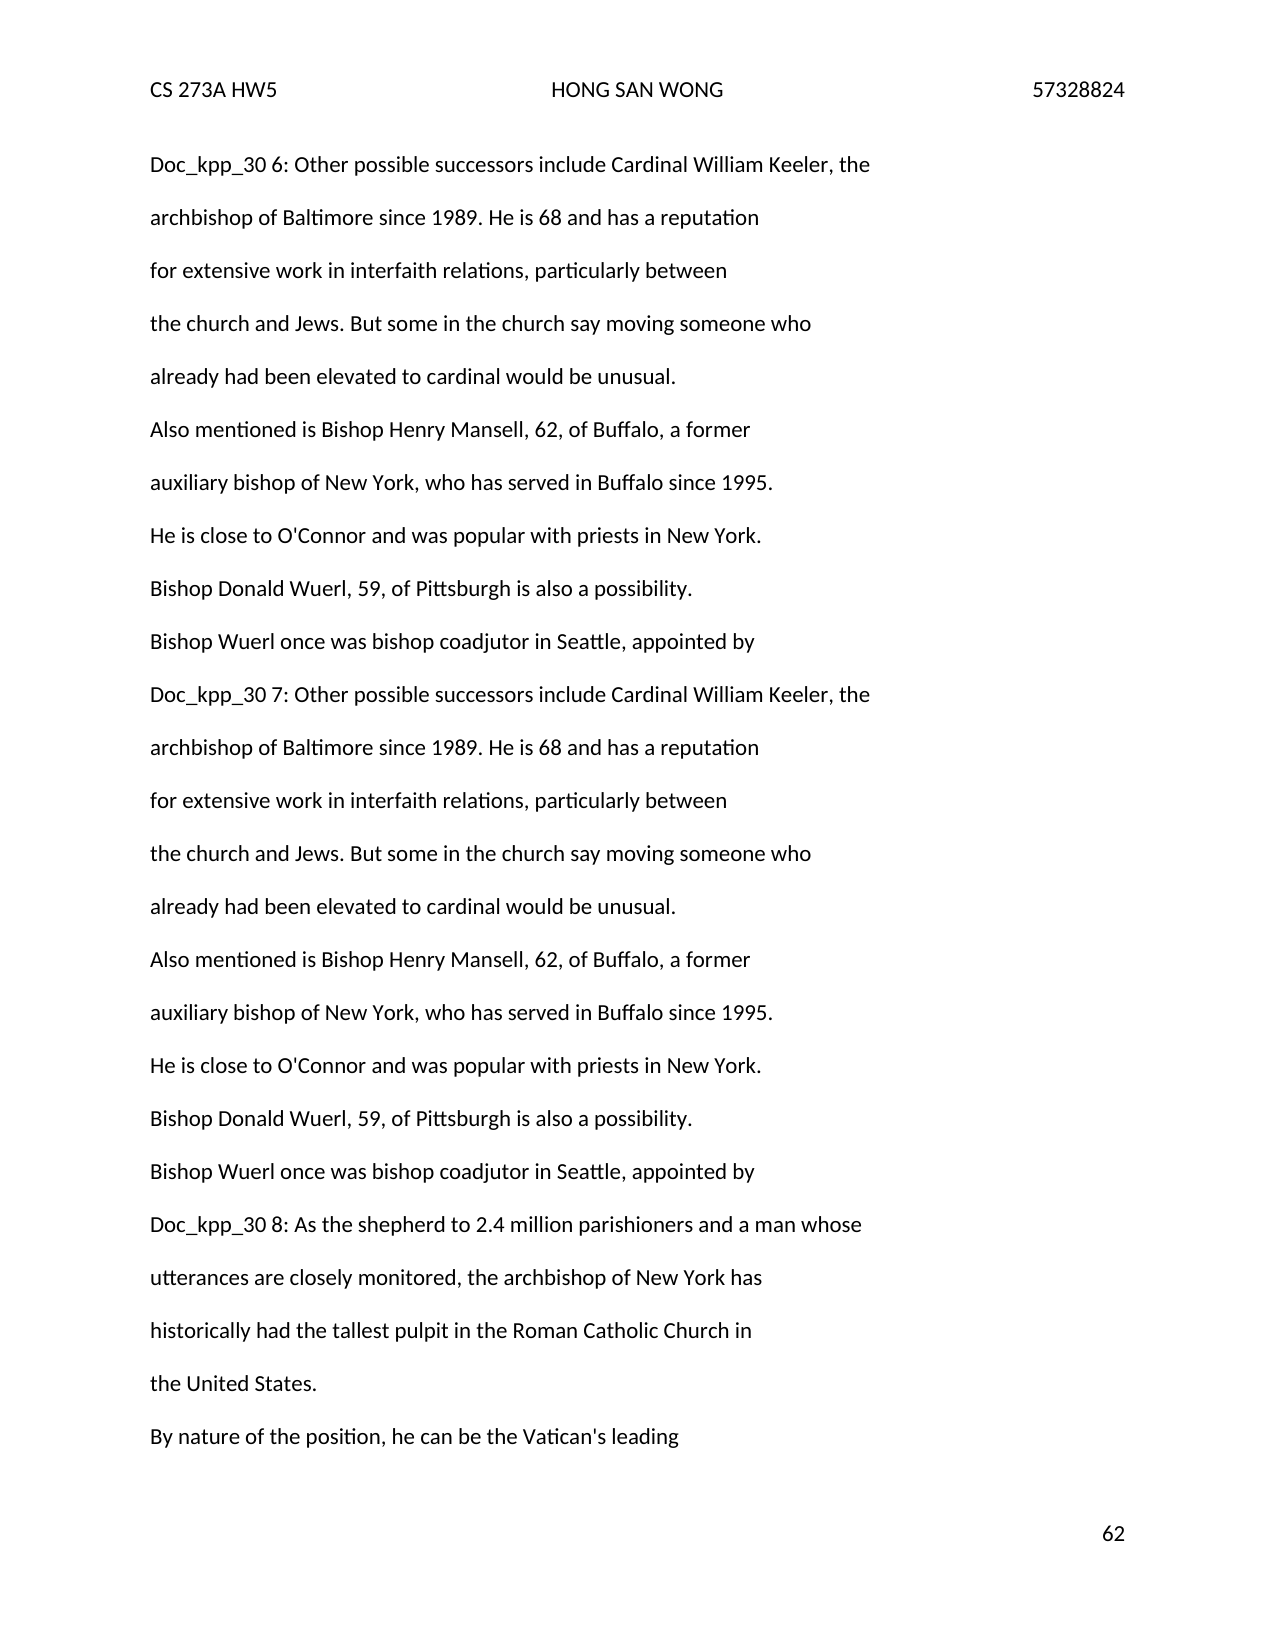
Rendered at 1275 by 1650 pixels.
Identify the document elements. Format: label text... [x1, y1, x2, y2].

text for extensive work in interfaith relations, particularly between [150, 786, 1125, 814]
text the United States. [150, 1369, 1125, 1397]
text Bishop Wuerl once was bishop coadjutor in Seattle, appointed by [150, 627, 1125, 655]
text archbishop of Baltimore since 1989. He is 68 and has a reputation [150, 733, 1125, 761]
text auxiliary bishop of New York, who has served in Buffalo since 1995. [150, 998, 1125, 1026]
text Bishop Donald Wuerl, 59, of Pittsburgh is also a possibility. [150, 1104, 1125, 1132]
text He is close to O'Connor and was popular with priests in New York. [150, 1051, 1125, 1079]
text for extensive work in interfaith relations, particularly between [150, 256, 1125, 284]
text Bishop Wuerl once was bishop coadjutor in Seattle, appointed by [150, 1157, 1125, 1185]
text Also mentioned is Bishop Henry Mansell, 62, of Buffalo, a former [150, 945, 1125, 973]
text Bishop Donald Wuerl, 59, of Pittsburgh is also a possibility. [150, 574, 1125, 602]
text the church and Jews. But some in the church say moving someone who [150, 309, 1125, 337]
text He is close to O'Connor and was popular with priests in New York. [150, 521, 1125, 549]
text historically had the tallest pulpit in the Roman Catholic Church in [150, 1316, 1125, 1344]
text auxiliary bishop of New York, who has served in Buffalo since 1995. [150, 468, 1125, 496]
text Also mentioned is Bishop Henry Mansell, 62, of Buffalo, a former [150, 415, 1125, 443]
text already had been elevated to cardinal would be unusual. [150, 362, 1125, 390]
text archbishop of Baltimore since 1989. He is 68 and has a reputation [150, 203, 1125, 231]
text utterances are closely monitored, the archbishop of New York has [150, 1263, 1125, 1291]
text already had been elevated to cardinal would be unusual. [150, 892, 1125, 920]
text Doc_kpp_30 6: Other possible successors include Cardinal William Keeler, the [150, 150, 1125, 178]
text By nature of the position, he can be the Vatican's leading [150, 1422, 1125, 1451]
text Doc_kpp_30 7: Other possible successors include Cardinal William Keeler, the [150, 680, 1125, 708]
text the church and Jews. But some in the church say moving someone who [150, 839, 1125, 867]
text Doc_kpp_30 8: As the shepherd to 2.4 million parishioners and a man whose [150, 1210, 1125, 1238]
